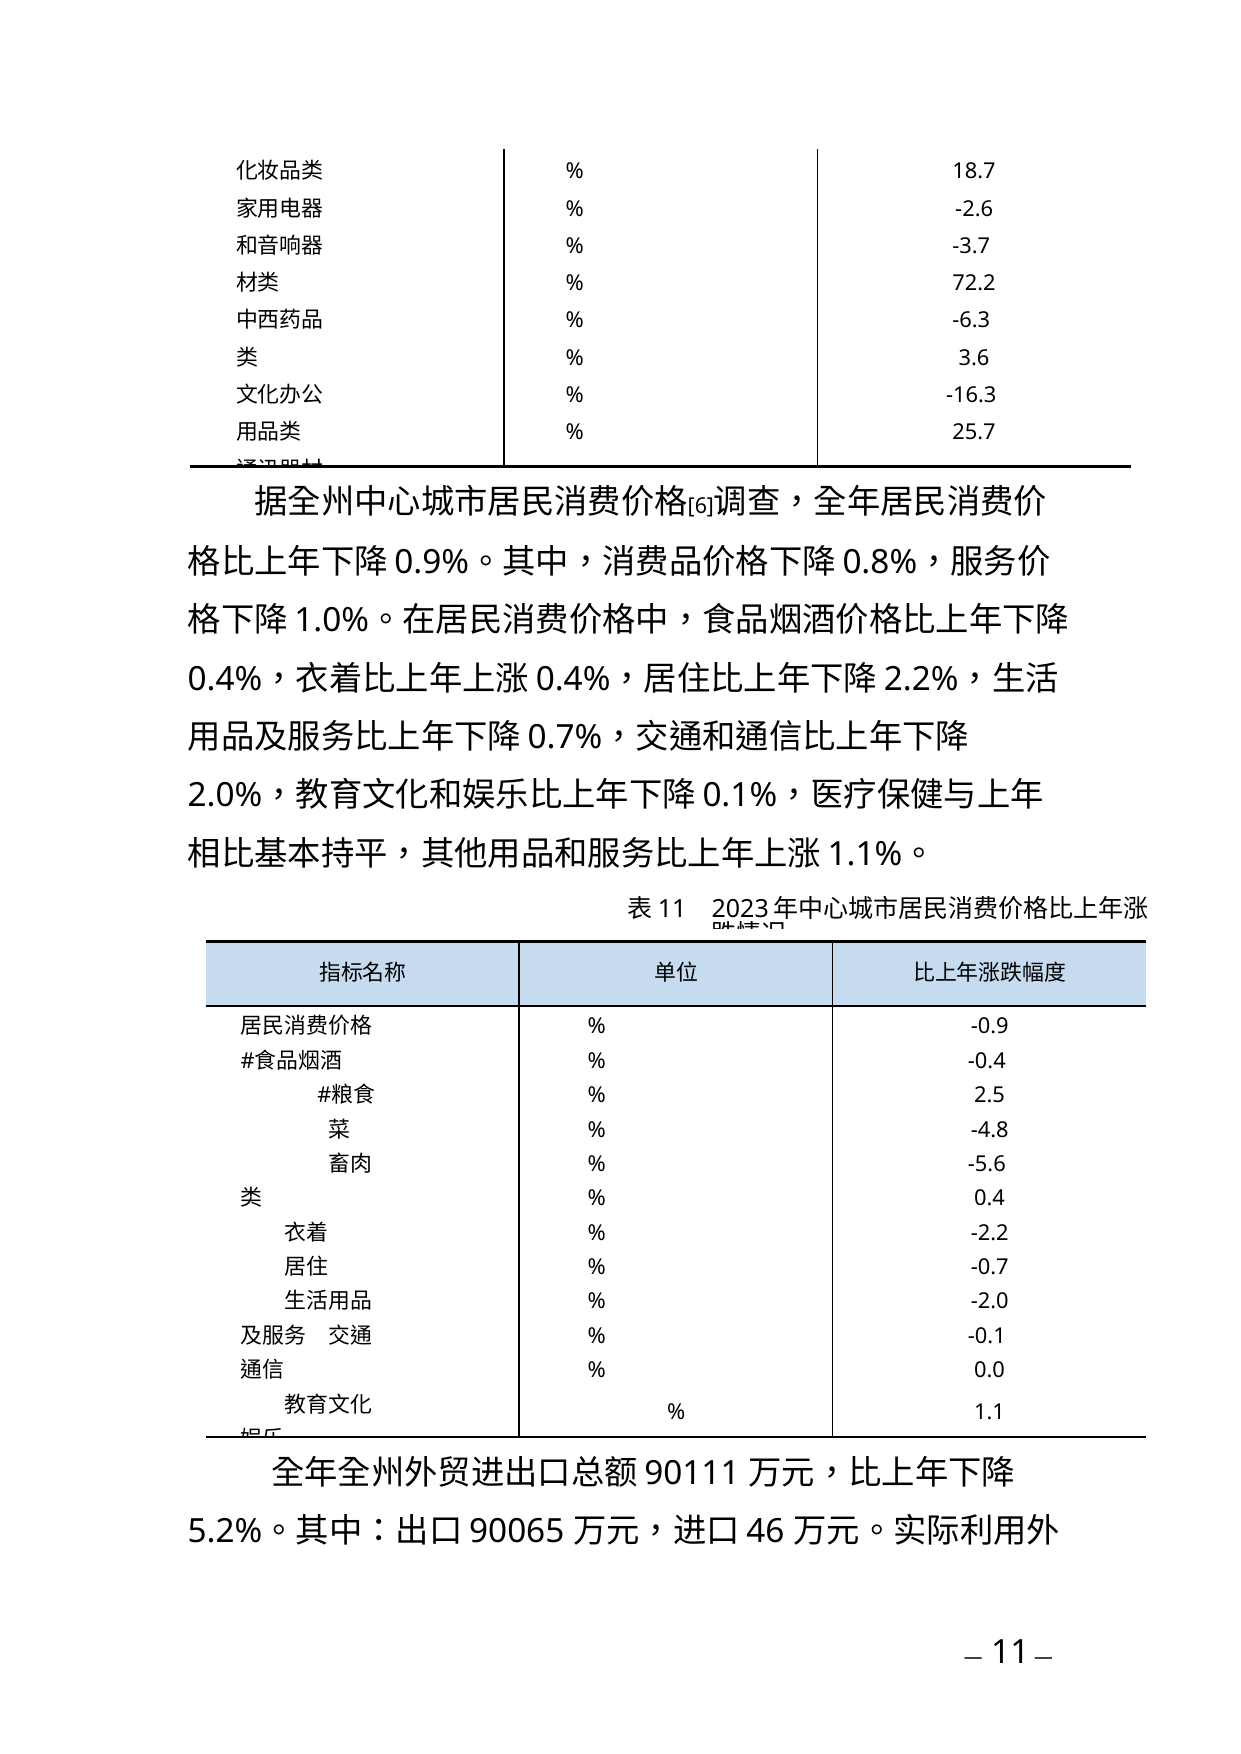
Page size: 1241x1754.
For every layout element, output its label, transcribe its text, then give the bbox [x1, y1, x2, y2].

table_header % % % % % % % % [505, 149, 817, 465]
table_header 化妆品类 家用电器和音响器材类 中西药品类 文化办公用品类 通讯器材类 石油及制品类 汽车类 机电产品及设备类 [190, 149, 503, 465]
text 格比上年下降0.9%。其中，消费品价格下降0.8%，服务价格下降1.0%。在居民消费价格中，食品烟酒价格比上年下降0.4%，衣着比上年上涨0.4%，居住比上年下降2.2%，生活用品及服务比上年下降0.7%，交通和通信比上年下降2.0%，教育文化和娱乐比上年下降0.1%，医疗保健与上年相比基本持平，其他用品和服务比上年上涨1.1%。 [187, 527, 1075, 877]
table_cell -0.9 -0.4 2.5 -4.8 -5.6 0.4 -2.2 -0.7 -2.0 -0.1 0.0 1.1 [833, 1007, 1146, 1436]
table_header 单位 [520, 943, 832, 1005]
table_cell 居民消费价格 #食品烟酒 #粮食 菜 畜肉类 衣着 居住 生活用品及服务 交通通信 教育文化娱乐 医疗保健 其他用品及服务 [206, 1007, 518, 1436]
table_header 表11 [228, 891, 698, 928]
table_header 指标名称 [206, 943, 518, 1005]
text 全年全州外贸进出口总额90111 万元，比上年下降5.2%。其中：出口90065 万元，进口46 万元。实际利用外 [187, 1438, 1060, 1554]
table_cell % % % % % % % % % % % % [520, 1007, 832, 1436]
table_header 比上年涨跌幅度 [833, 943, 1146, 1005]
text — 11 — [150, 1629, 1053, 1673]
table_header 18.7 -2.6 -3.7 72.2 -6.3 3.6 -16.3 25.7 [818, 149, 1131, 465]
table_header 2023年中心城市居民消费价格比上年涨跌情况 [699, 891, 1168, 928]
text 据全州中心城市居民消费价格[6]调查，全年居民消费价 [254, 484, 1090, 521]
